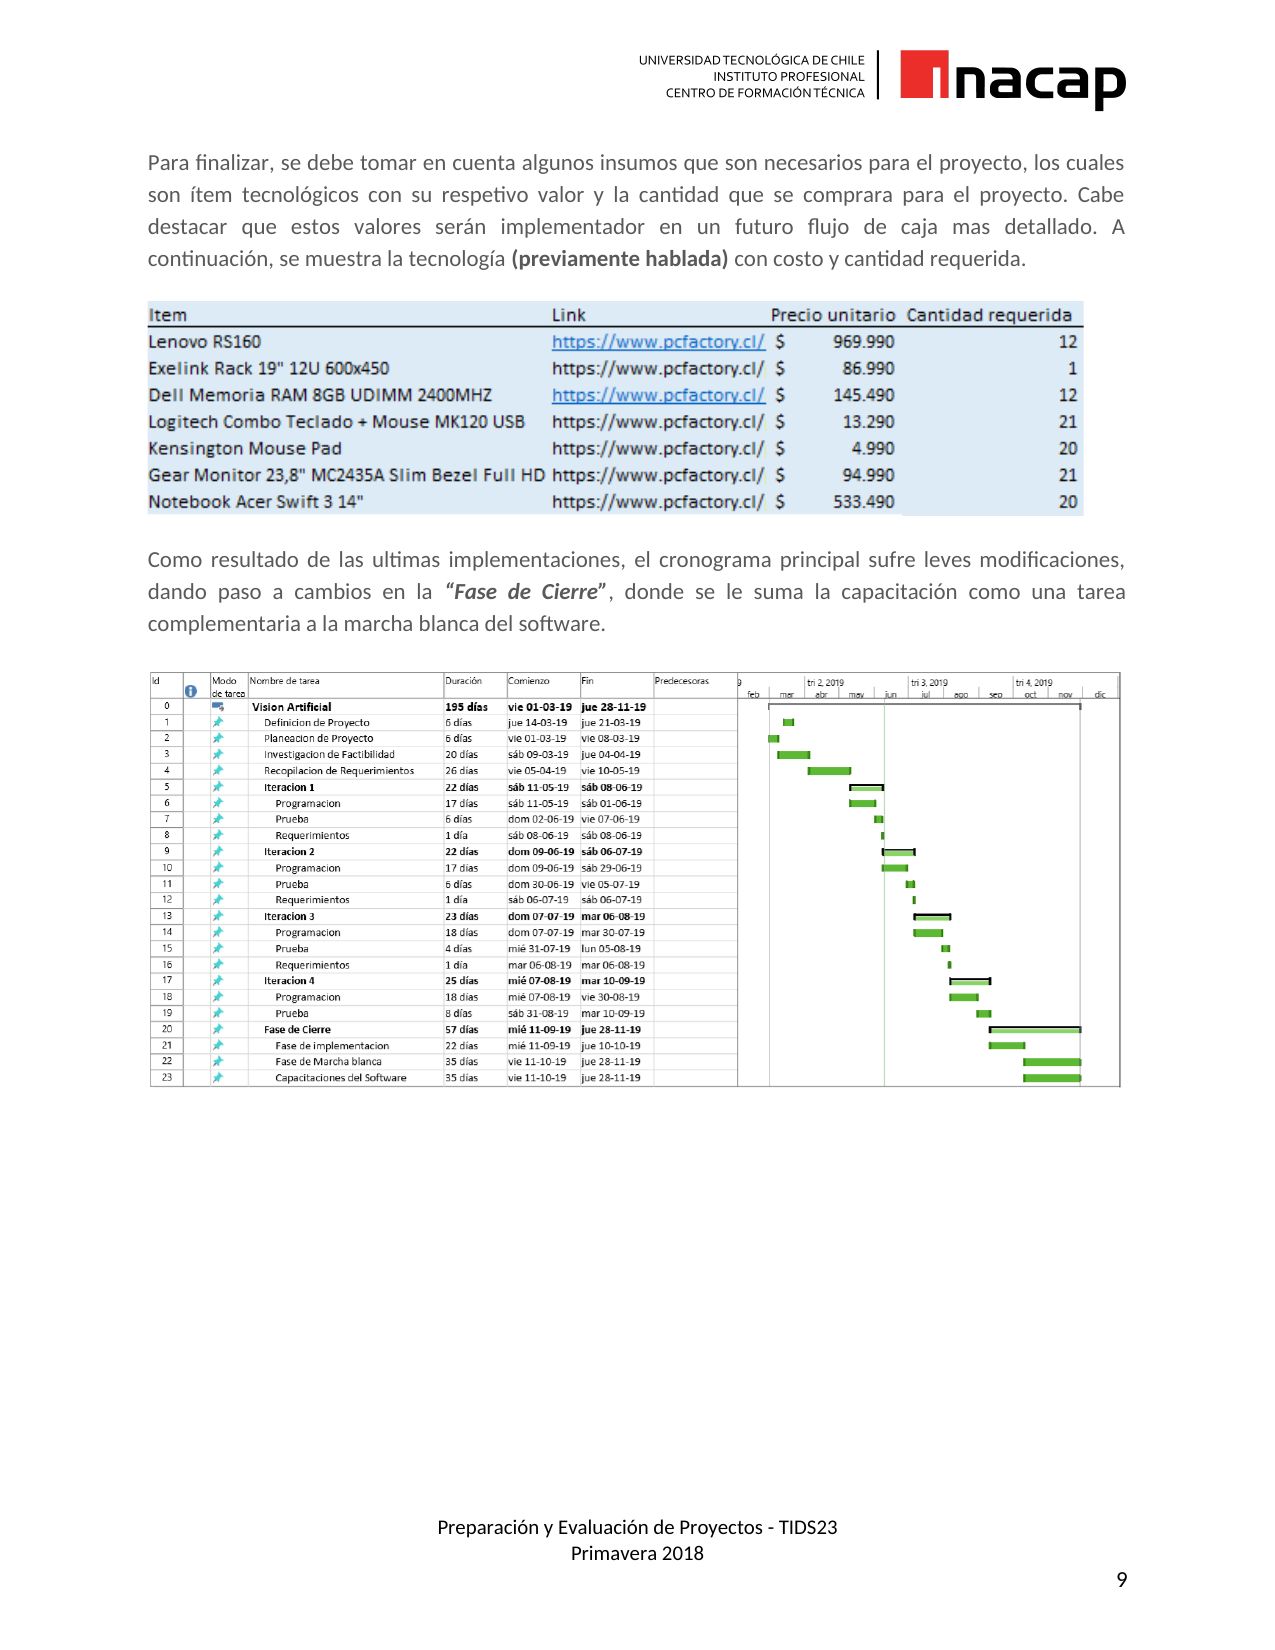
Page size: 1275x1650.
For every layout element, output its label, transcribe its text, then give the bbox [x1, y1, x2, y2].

picture [636, 46, 1128, 112]
picture [147, 666, 1128, 1094]
text Como resultado de las ultimas implementaciones, el cronograma principal sufre leves modificaciones, dando paso a cambios en la “Fase de Cierre”, donde se le suma la capacitación como una tarea complementaria a la marcha blanca del software. [148, 545, 1127, 637]
picture [147, 301, 1084, 516]
text Para finalizar, se debe tomar en cuenta algunos insumos que son necesarios para el proyecto, los cuales son ítem tecnológicos con su respetivo valor y la cantidad que se comprara para el proyecto. Cabe destacar que estos valores serán implementador en un futuro flujo de caja mas detallado. A continuación, se muestra la tecnología (previamente hablada) con costo y cantidad requerida. [148, 148, 1127, 272]
